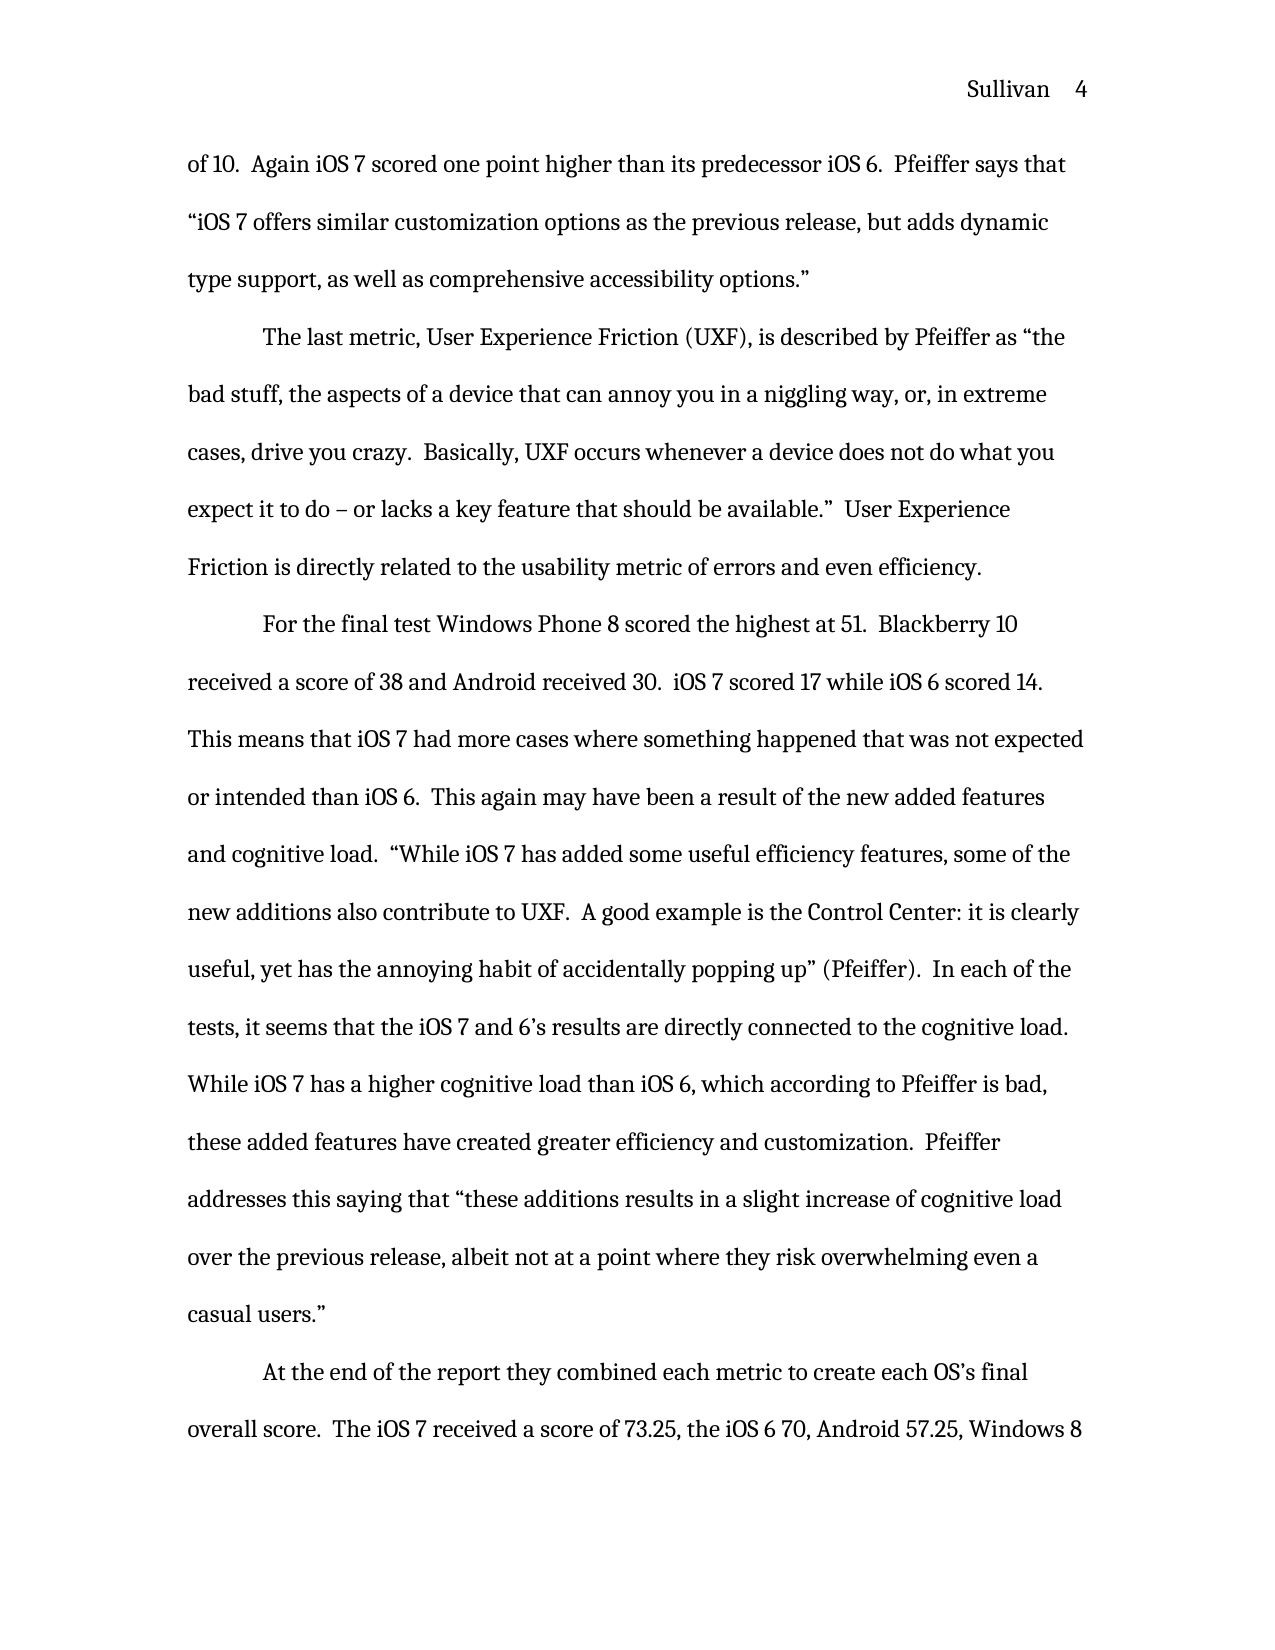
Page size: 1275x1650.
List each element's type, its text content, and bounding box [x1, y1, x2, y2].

text For the final test Windows Phone 8 scored the highest at 51. Blackberry 10 received a score of 38 and Android received 30. iOS 7 scored 17 while iOS 6 scored 14. This means that iOS 7 had more cases where something happened that was not expected or intended than iOS 6. This again may have been a result of the new added features and cognitive load. “While iOS 7 has added some useful efficiency features, some of the new additions also contribute to UXF. A good example is the Control Center: it is clearly useful, yet has the annoying habit of accidentally popping up” (Pfeiffer). In each of the tests, it seems that the iOS 7 and 6’s results are directly connected to the cognitive load. While iOS 7 has a higher cognitive load than iOS 6, which according to Pfeiffer is bad, these added features have created greater efficiency and customization. Pfeiffer addresses this saying that “these additions results in a slight increase of cognitive load over the previous release, albeit not at a point where they risk overwhelming even a casual users.” [187, 610, 1087, 1329]
text The last metric, User Experience Friction (UXF), is described by Pfeiffer as “the bad stuff, the aspects of a device that can annoy you in a niggling way, or, in extreme cases, drive you crazy. Basically, UXF occurs whenever a device does not do what you expect it to do – or lacks a key feature that should be available.” User Experience Friction is directly related to the usability metric of errors and even efficiency. [187, 322, 1087, 581]
